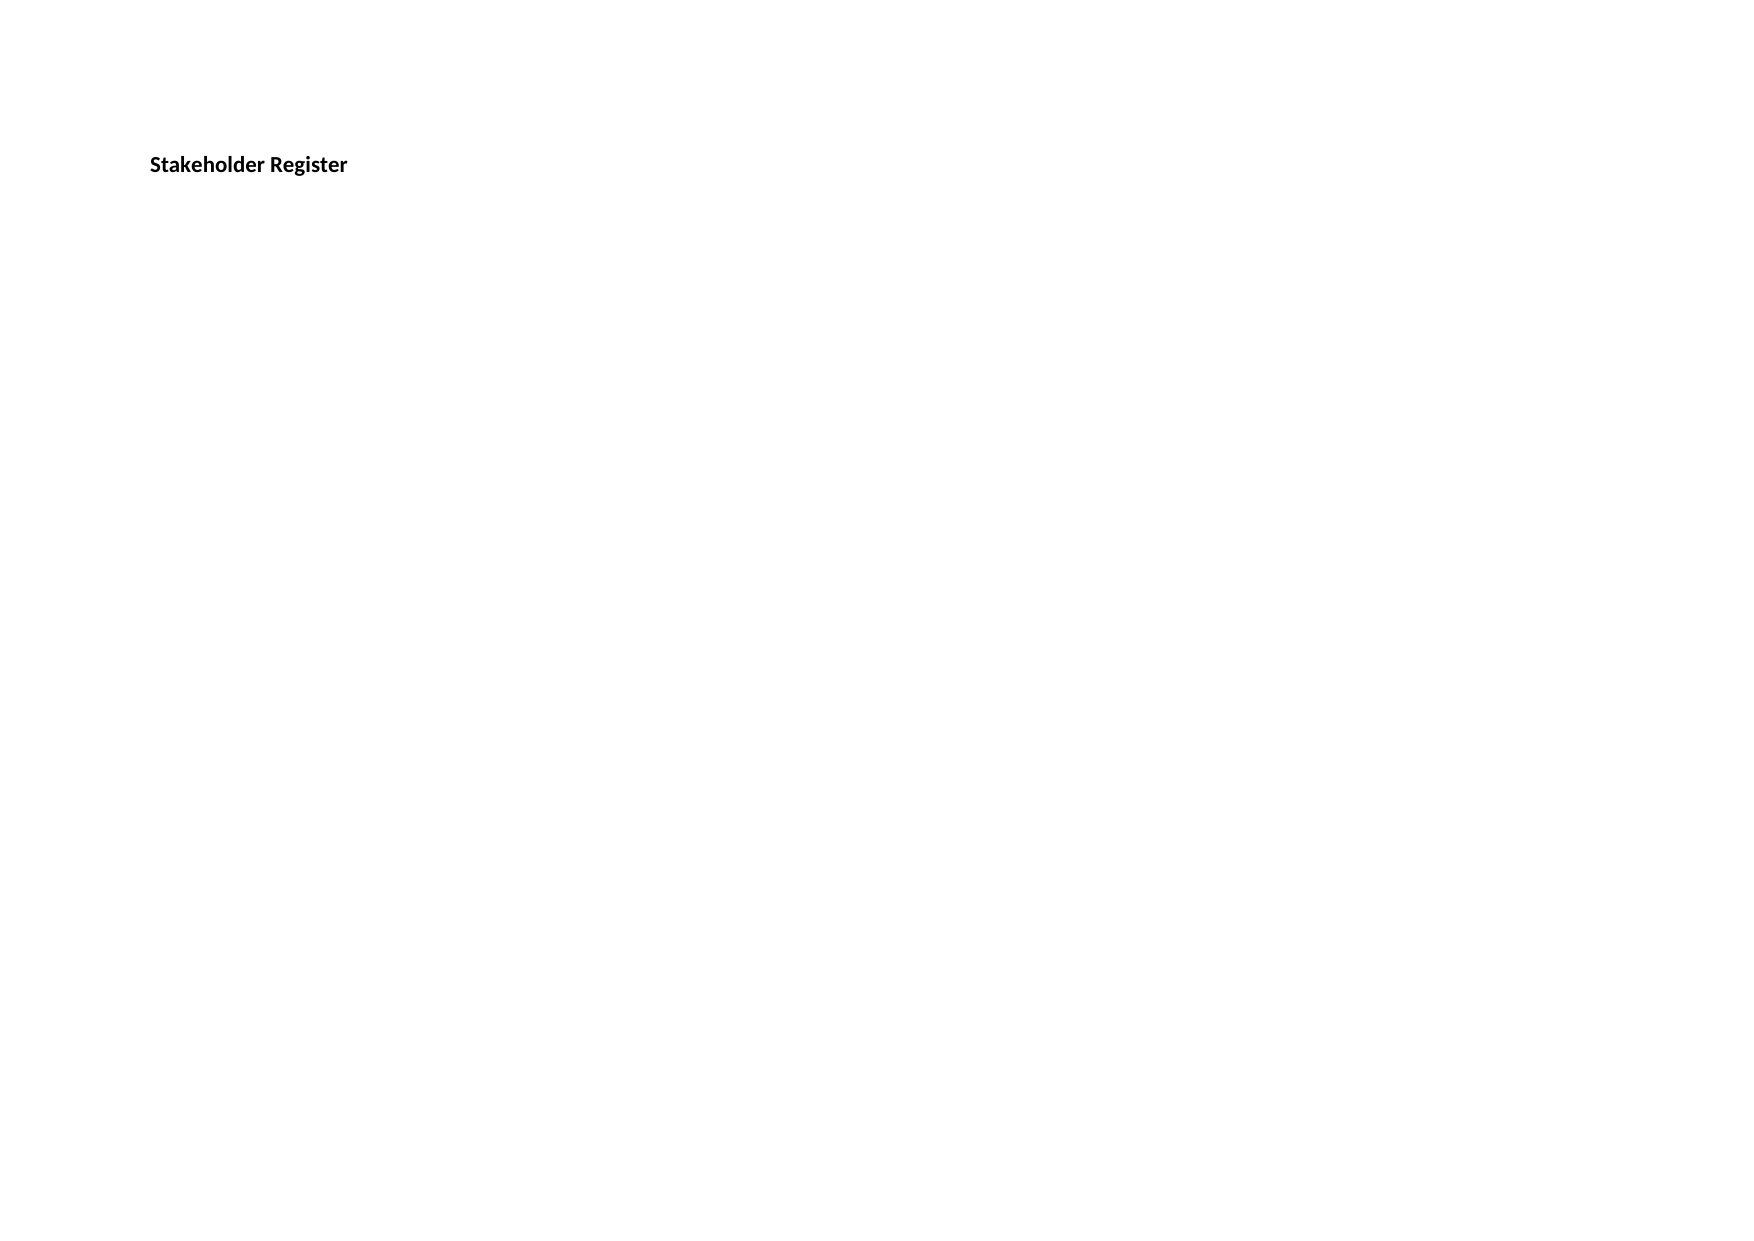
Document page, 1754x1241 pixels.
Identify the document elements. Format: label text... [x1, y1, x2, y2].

text Stakeholder Register [150, 150, 1604, 178]
